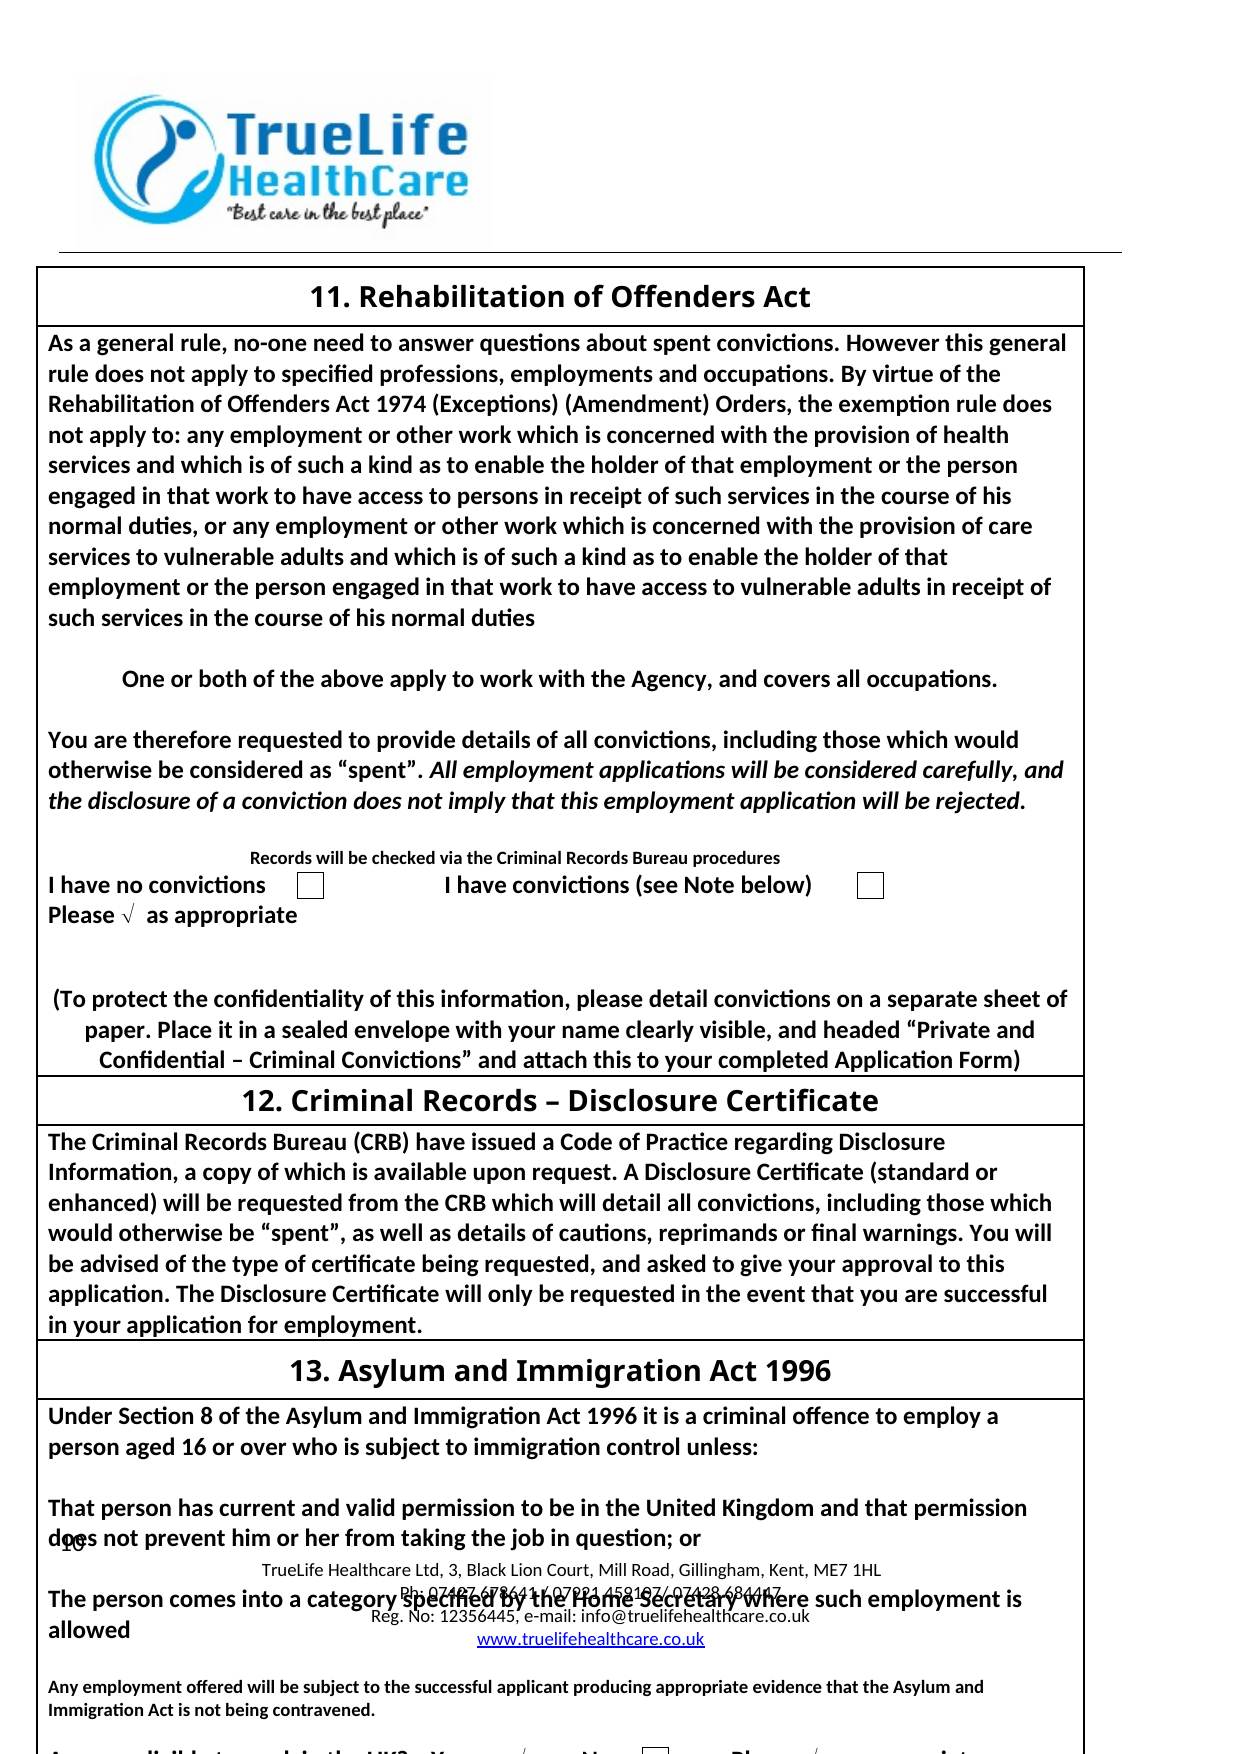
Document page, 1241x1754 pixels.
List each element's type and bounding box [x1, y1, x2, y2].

picture [76, 73, 493, 251]
table_header [37, 254, 1096, 1527]
